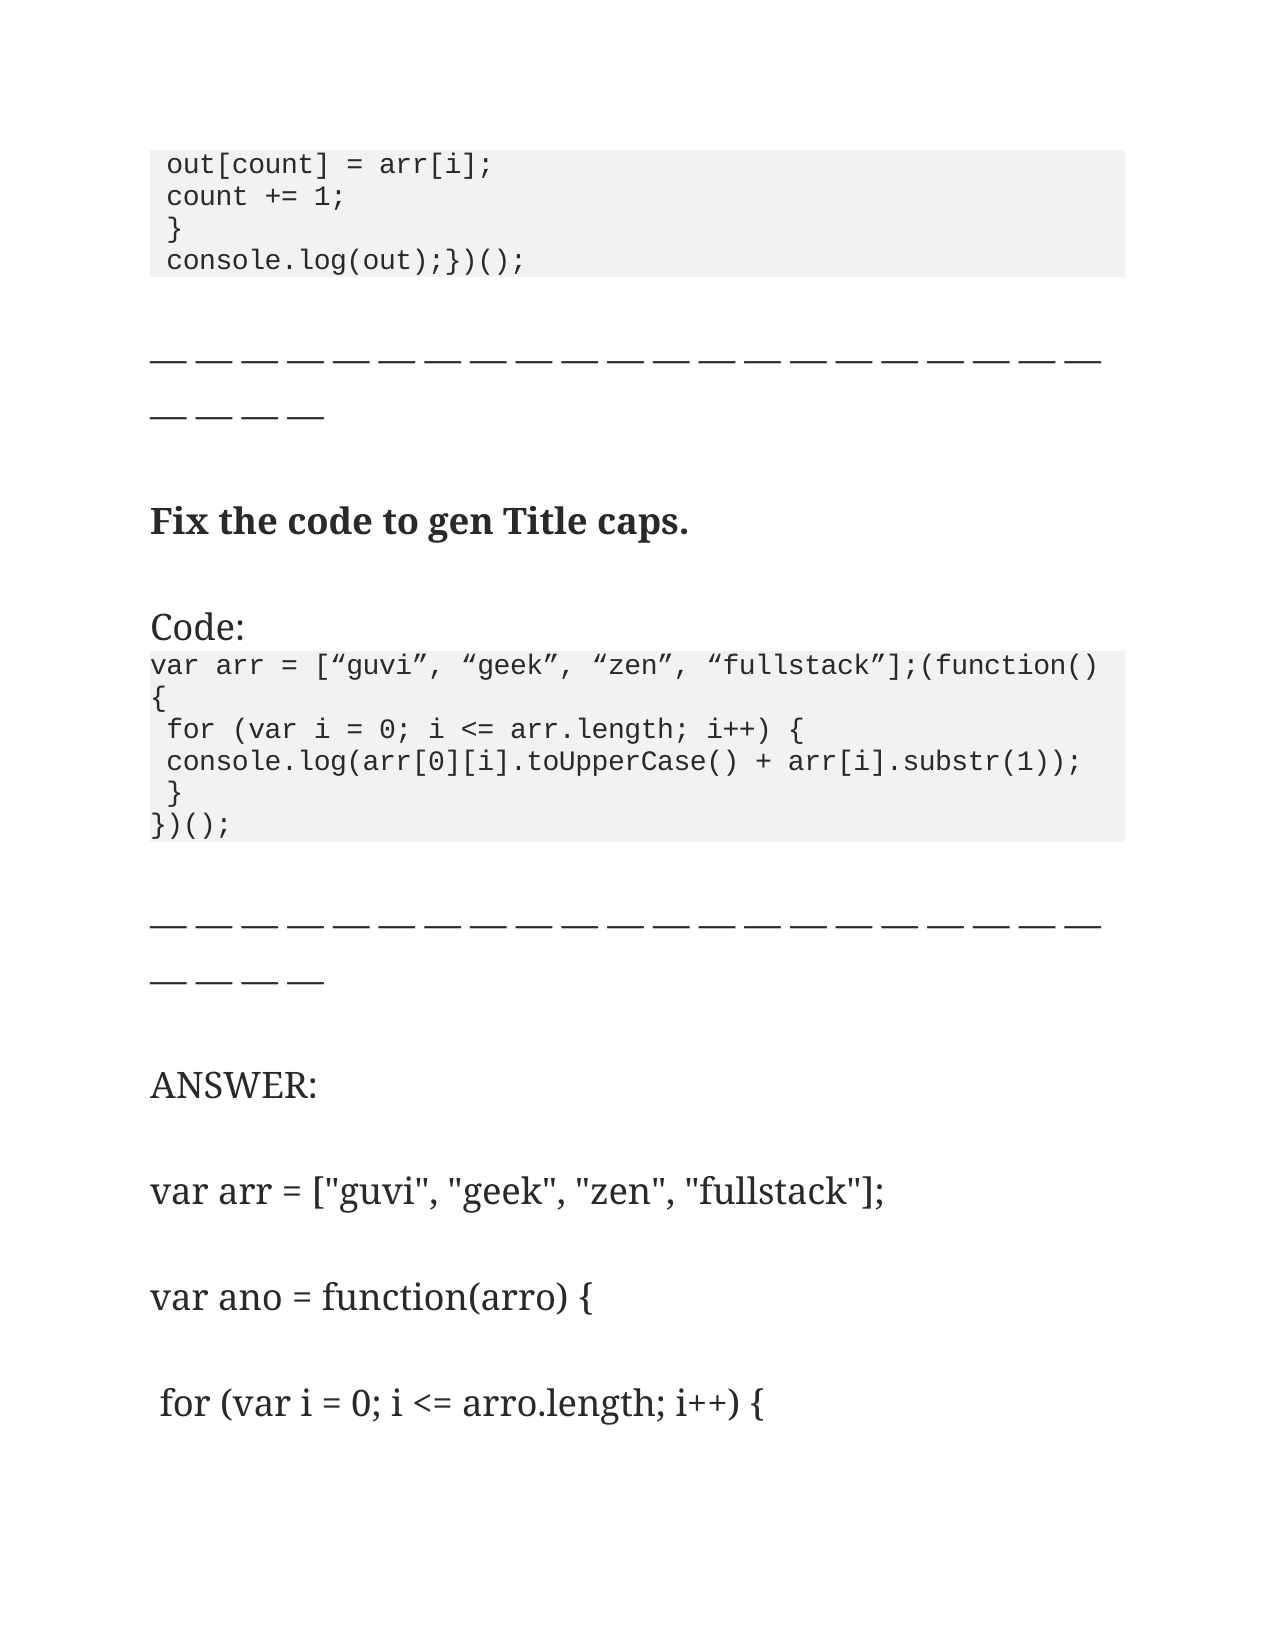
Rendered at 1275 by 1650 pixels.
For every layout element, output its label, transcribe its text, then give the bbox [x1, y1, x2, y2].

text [150, 150, 1125, 277]
text — — — — — — — — — — — — — — — — — — — — — — — — — [150, 327, 1125, 439]
text Code: [150, 595, 1125, 651]
text — — — — — — — — — — — — — — — — — — — — — — — — — [150, 892, 1125, 1004]
text Fix the code to gen Title caps. [150, 489, 1125, 545]
text var arr = [“guvi”, “geek”, “zen”, “fullstack”];(function() { for (var i = 0; i <= arr.length; i++) { console.log(arr[0][i].toUpperCase() + arr[i].substr(1)); } })(); [150, 651, 1125, 842]
text var arr = ["guvi", "geek", "zen", "fullstack"]; [150, 1159, 1125, 1215]
text var ano = function(arro) { [150, 1265, 1125, 1321]
text ANSWER: [150, 1054, 1125, 1109]
text for (var i = 0; i <= arro.length; i++) { [150, 1371, 1125, 1427]
